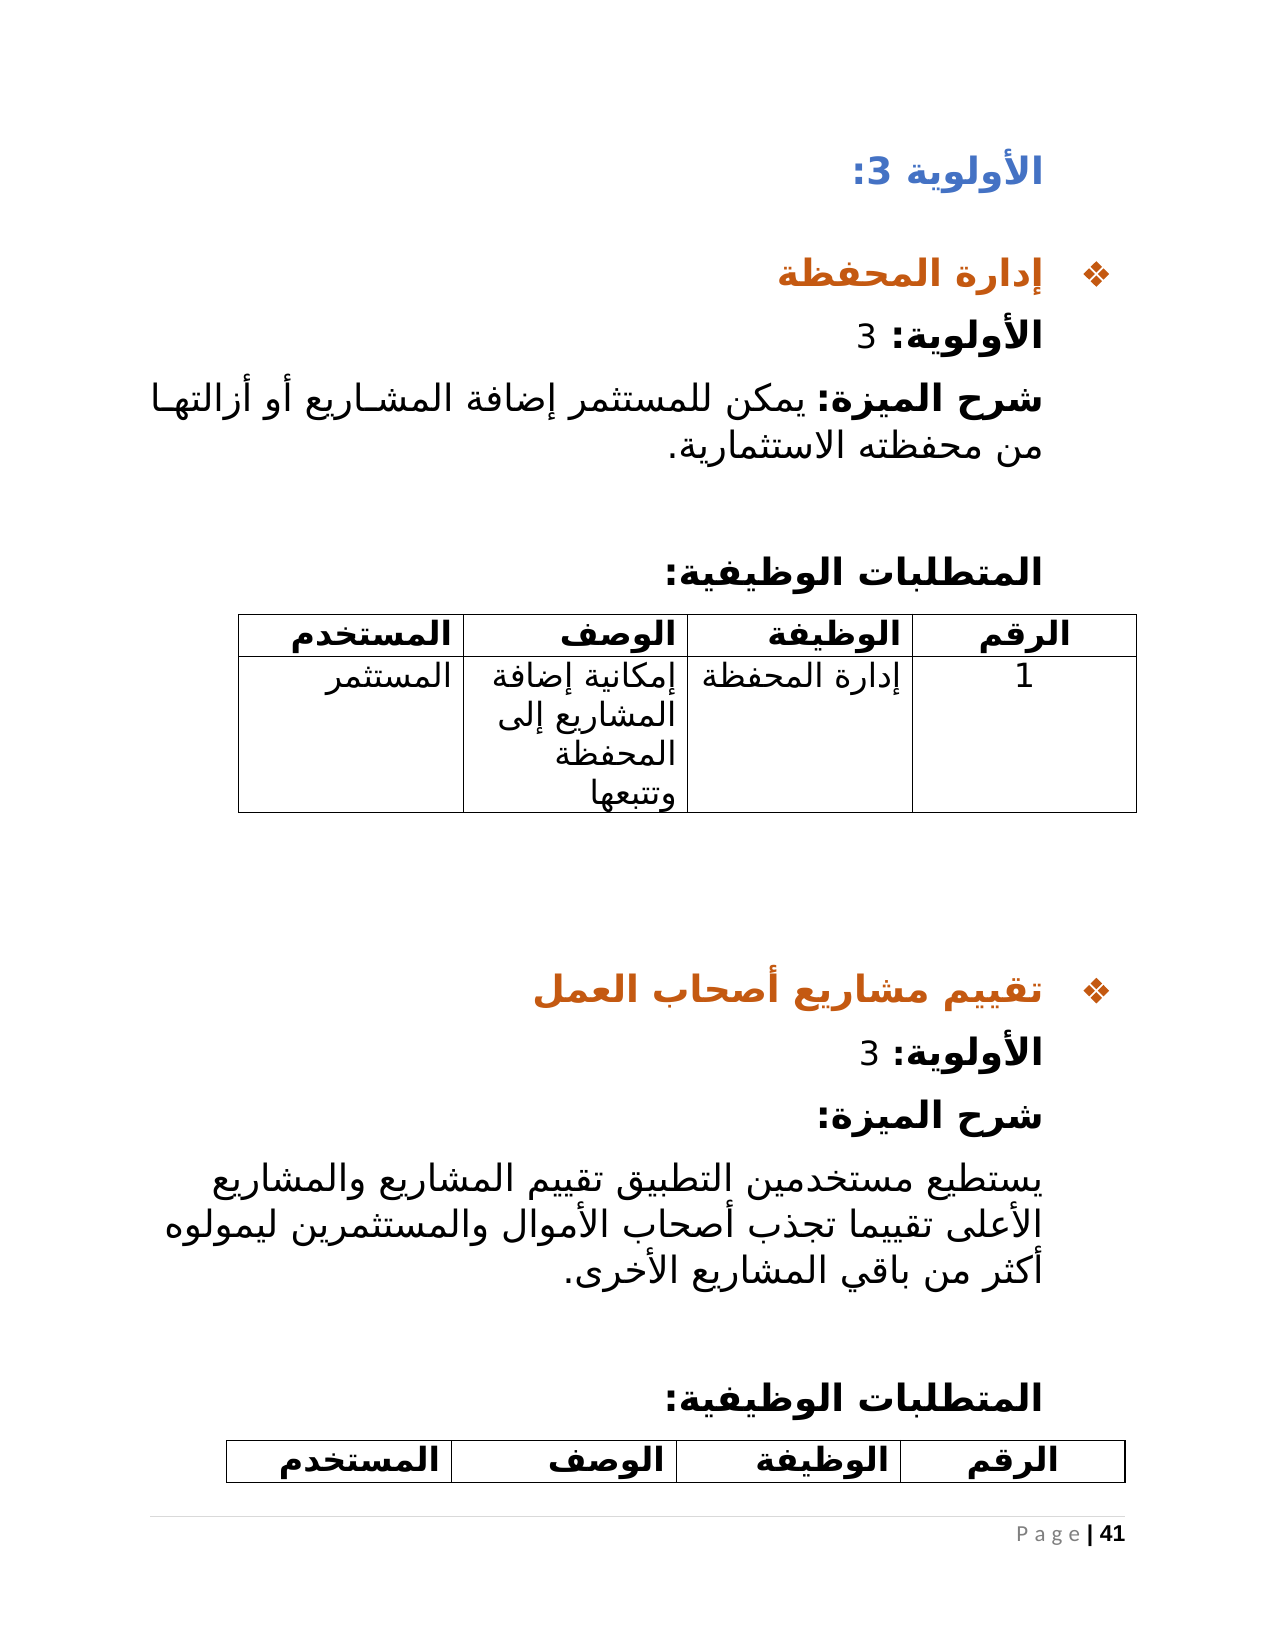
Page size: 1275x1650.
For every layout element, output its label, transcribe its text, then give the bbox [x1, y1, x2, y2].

table_cell إدارة المحفظة [688, 657, 912, 812]
table_header المستخدم [227, 1441, 451, 1482]
table_cell المستثمر [239, 657, 463, 812]
text الأولوية: 3 [150, 314, 1044, 358]
text المتطلبات الوظيفية: [150, 1377, 1044, 1421]
table_header المستخدم [239, 615, 463, 656]
table_header الرقم [913, 615, 1136, 656]
text شرح الميزة: [150, 1094, 1044, 1137]
table_cell 1 [913, 657, 1136, 812]
table_cell إمكانية إضافة المشاريع إلى المحفظة وتتبعها [464, 657, 687, 812]
list الأولوية 3: [150, 150, 1044, 194]
text المتطلبات الوظيفية: [150, 551, 1044, 595]
table_header الرقم [901, 1441, 1124, 1482]
text يستطيع مستخدمين التطبيق تقييم المشاريع والمشاريع الأعلى تقييما تجذب أصحاب الأموال والمستثمرين ليمولوه أكثر من باقي المشاريع الأخرى. [150, 1157, 1044, 1293]
text شرح الميزة: يمكن للمستثمر إضافة المشاريع أو أزالتها من محفظته الاستثمارية. [150, 377, 1044, 467]
text الأولوية: 3 [150, 1031, 1044, 1074]
list تقييم مشاريع أصحاب العمل [150, 968, 1081, 1012]
list إدارة المحفظة [150, 251, 1081, 295]
table_header الوظيفة [677, 1441, 900, 1482]
table_header الوصف [464, 615, 687, 656]
table_header الوظيفة [688, 615, 912, 656]
table_header الوصف [452, 1441, 676, 1482]
